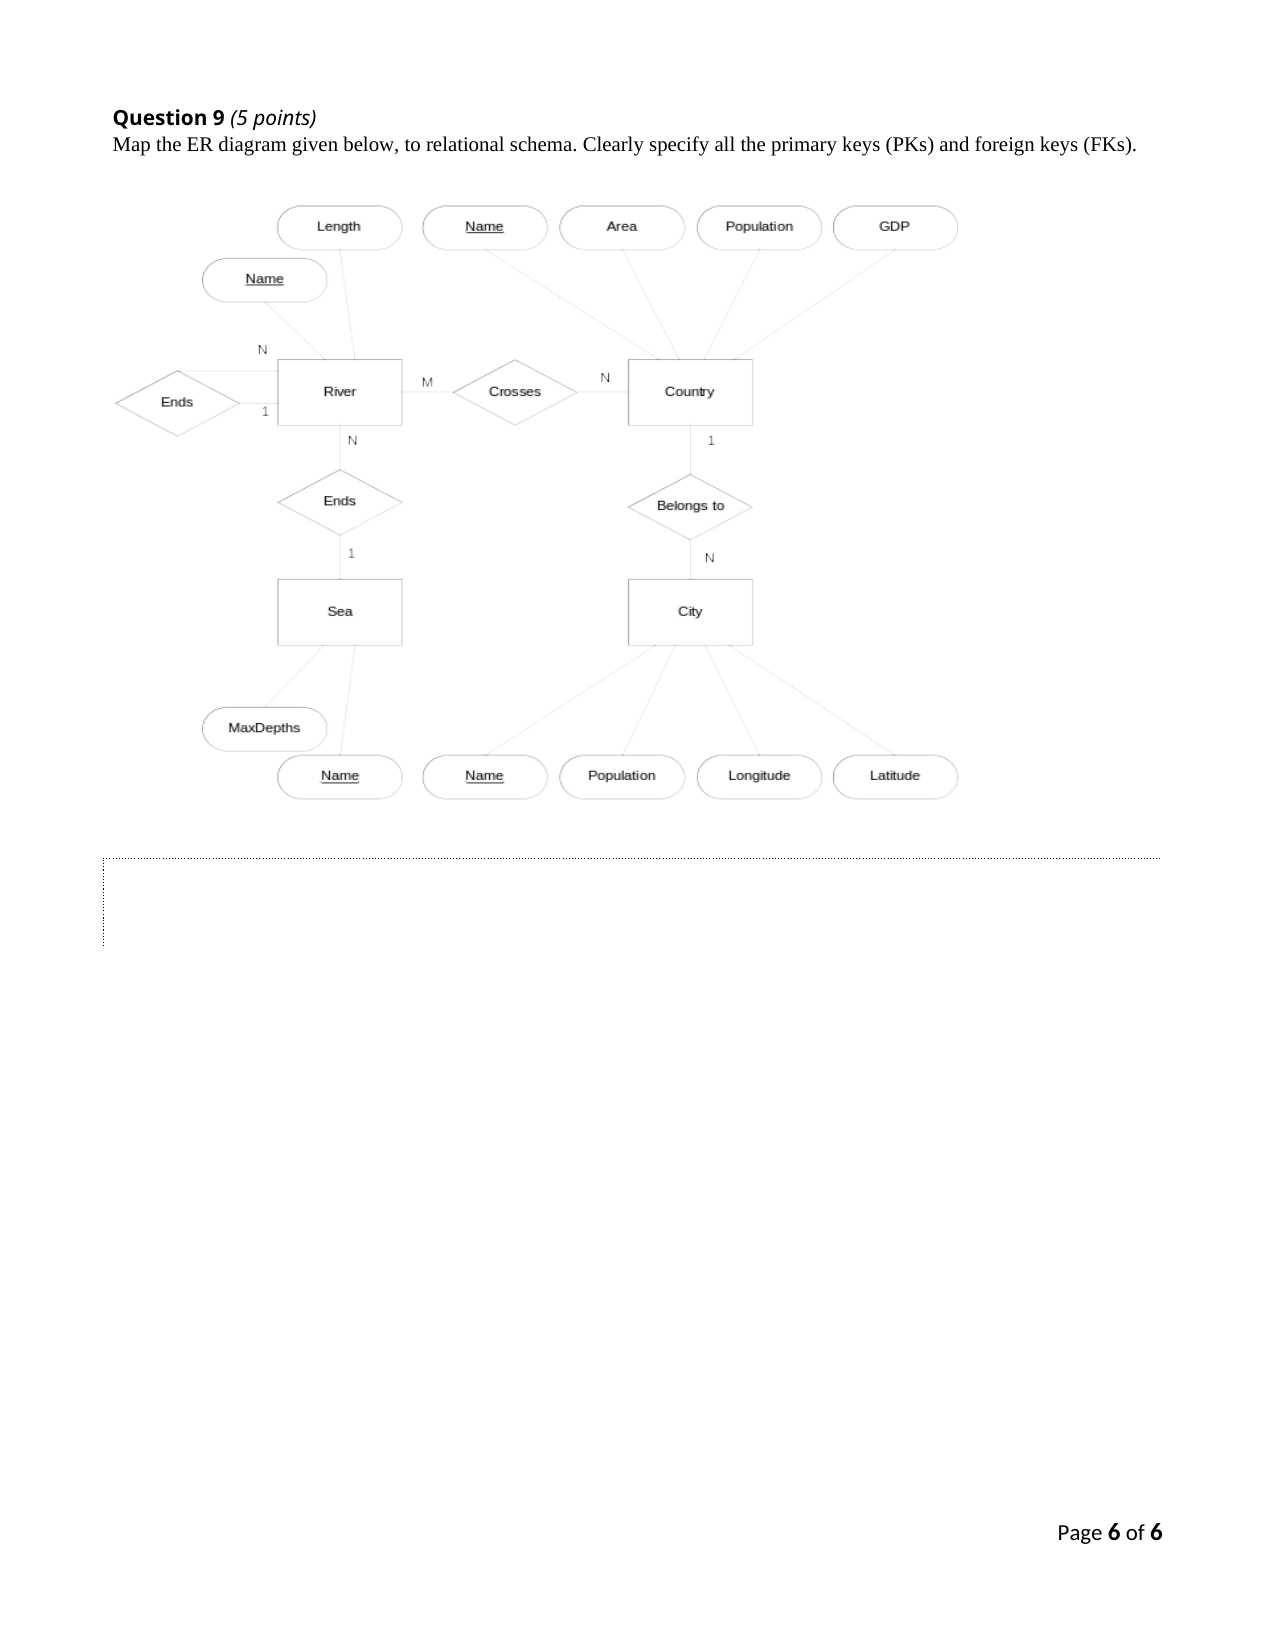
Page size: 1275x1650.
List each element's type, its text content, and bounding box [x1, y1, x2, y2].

text Question 9 (5 points) [112, 103, 1162, 132]
text Map the ER diagram given below, to relational schema. Clearly specify all the primary keys (PKs) and foreign keys (FKs). [112, 132, 1162, 156]
